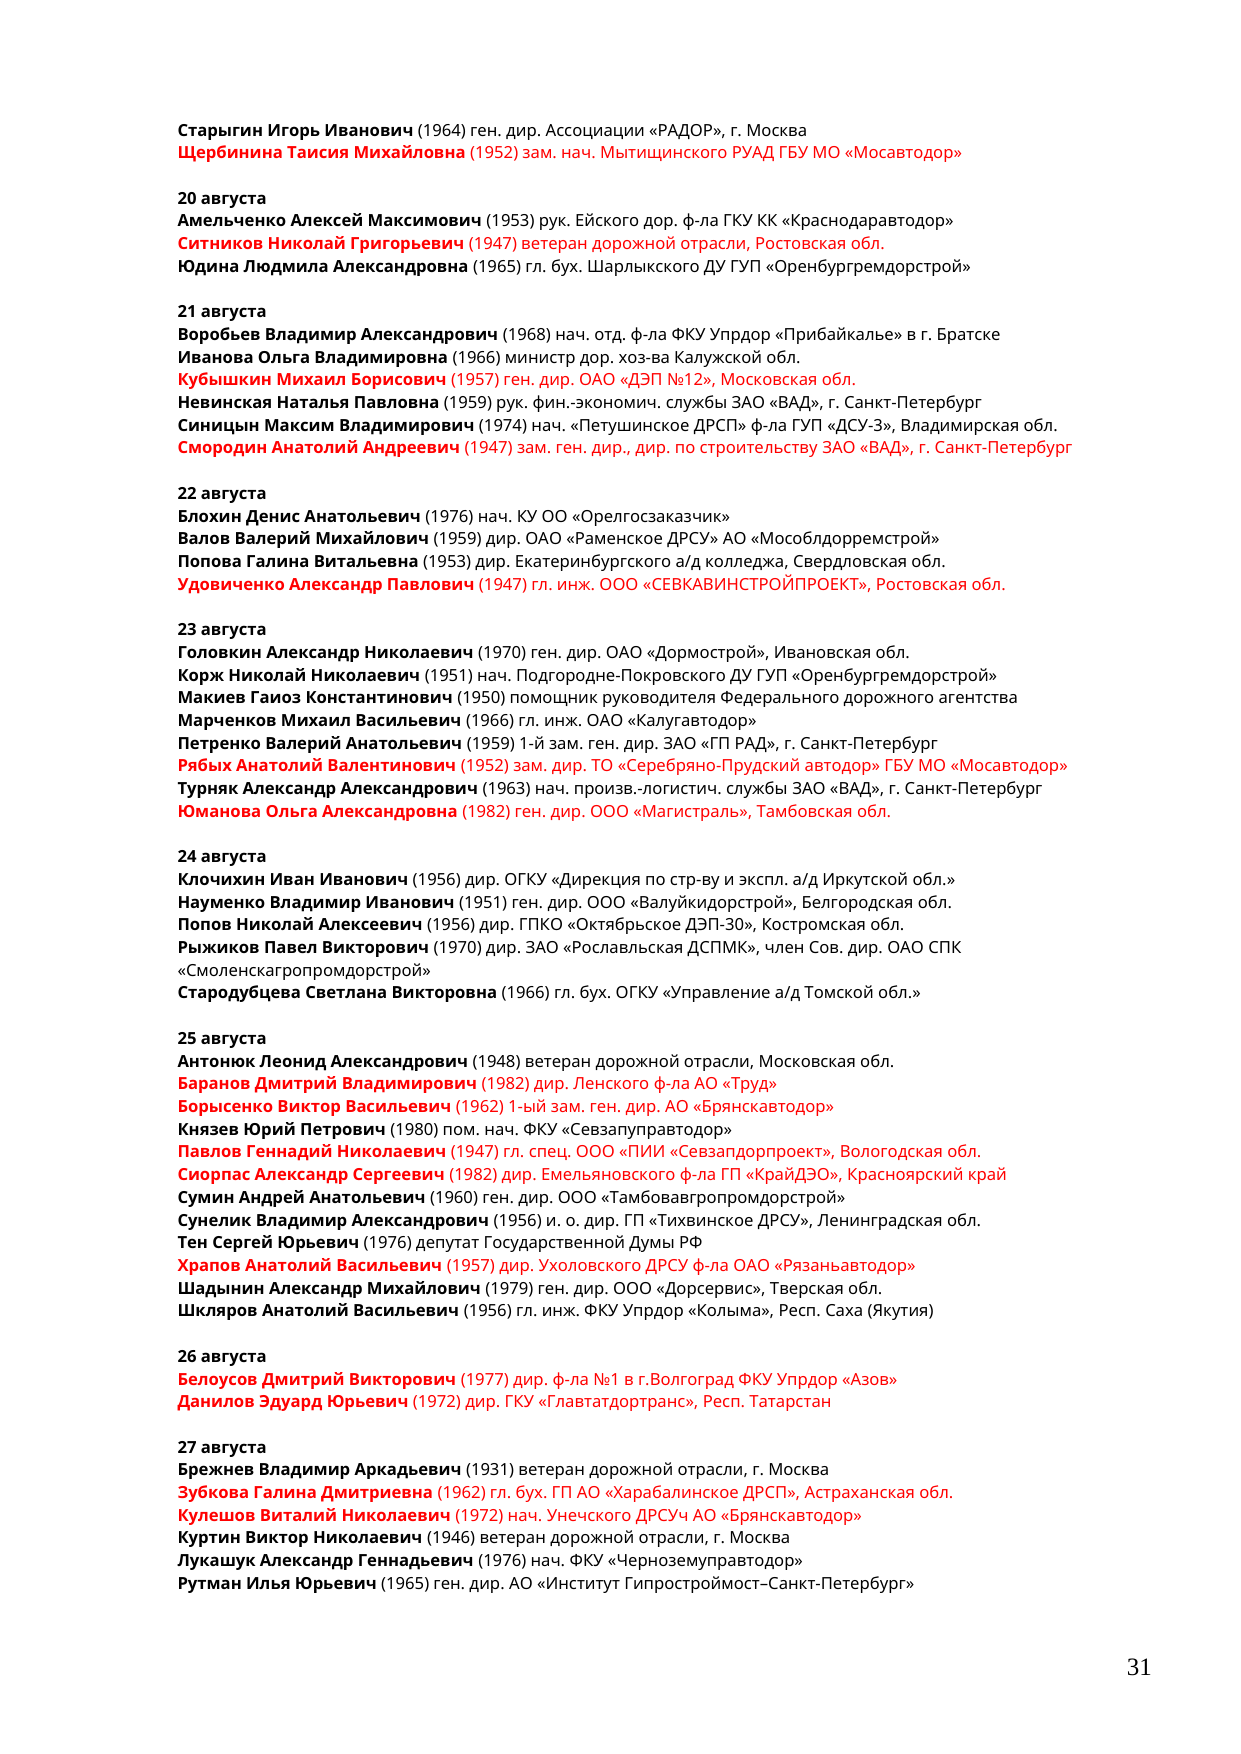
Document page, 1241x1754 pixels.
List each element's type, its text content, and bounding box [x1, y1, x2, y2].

text Попова Галина Витальевна (1953) дир. Екатеринбургского а/д колледжа, Свердловская обл. [177, 549, 1152, 572]
text Щербинина Таисия Михайловна (1952) зам. нач. Мытищинского РУАД ГБУ МО «Мосавтодор» [177, 141, 1152, 163]
text Невинская Наталья Павловна (1959) рук. фин.-экономич. службы ЗАО «ВАД», г. Санкт-Петербург [177, 391, 1152, 413]
text Воробьев Владимир Александрович (1968) нач. отд. ф-ла ФКУ Упрдор «Прибайкалье» в г. Братске [177, 322, 1152, 345]
text Науменко Владимир Иванович (1951) ген. дир. ООО «Валуйкидорстрой», Белгородская обл. [177, 890, 1152, 913]
text Макиев Гаиоз Константинович (1950) помощник руководителя Федерального дорожного агентства [177, 686, 1152, 708]
text Куртин Виктор Николаевич (1946) ветеран дорожной отрасли, г. Москва [177, 1526, 1152, 1549]
text 24 августа [177, 845, 1152, 867]
text 26 августа [177, 1344, 1152, 1367]
text Ситников Николай Григорьевич (1947) ветеран дорожной отрасли, Ростовская обл. [177, 232, 1152, 254]
text Попов Николай Алексеевич (1956) дир. ГПКО «Октябрьское ДЭП-30», Костромская обл. [177, 913, 1152, 936]
text 22 августа [177, 481, 1152, 504]
text Рыжиков Павел Викторович (1970) дир. ЗАО «Рославльская ДСПМК», член Сов. дир. ОАО СПК «Смоленскагропромдорстрой» [177, 936, 1152, 981]
text Корж Николай Николаевич (1951) нач. Подгородне-Покровского ДУ ГУП «Оренбургремдорстрой» [177, 663, 1152, 686]
text Шадынин Александр Михайлович (1979) ген. дир. ООО «Дорсервис», Тверская обл. [177, 1276, 1152, 1299]
text Петренко Валерий Анатольевич (1959) 1-й зам. ген. дир. ЗАО «ГП РАД», г. Санкт-Петербург [177, 731, 1152, 754]
text Марченков Михаил Васильевич (1966) гл. инж. ОАО «Калугавтодор» [177, 708, 1152, 731]
text Сиорпас Александр Сергеевич (1982) дир. Емельяновского ф-ла ГП «КрайДЭО», Красноярский край [177, 1163, 1152, 1185]
text Данилов Эдуард Юрьевич (1972) дир. ГКУ «Главтатдортранс», Респ. Татарстан [177, 1390, 1152, 1412]
text Старыгин Игорь Иванович (1964) ген. дир. Ассоциации «РАДОР», г. Москва [177, 118, 1152, 141]
text Антонюк Леонид Александрович (1948) ветеран дорожной отрасли, Московская обл. [177, 1049, 1152, 1072]
text Иванова Ольга Владимировна (1966) министр дор. хоз-ва Калужской обл. [177, 345, 1152, 368]
text Кулешов Виталий Николаевич (1972) нач. Унечского ДРСУч АО «Брянскавтодор» [177, 1503, 1152, 1526]
text Брежнев Владимир Аркадьевич (1931) ветеран дорожной отрасли, г. Москва [177, 1458, 1152, 1481]
text Турняк Александр Александрович (1963) нач. произв.-логистич. службы ЗАО «ВАД», г. Санкт-Петербург [177, 777, 1152, 799]
text Храпов Анатолий Васильевич (1957) дир. Ухоловского ДРСУ ф-ла ОАО «Рязаньавтодор» [177, 1253, 1152, 1276]
text Баранов Дмитрий Владимирович (1982) дир. Ленского ф-ла АО «Труд» [177, 1072, 1152, 1094]
text Блохин Денис Анатольевич (1976) нач. КУ ОО «Орелгосзаказчик» [177, 504, 1152, 527]
text 27 августа [177, 1435, 1152, 1458]
text Рябых Анатолий Валентинович (1952) зам. дир. ТО «Серебряно-Прудский автодор» ГБУ МО «Мосавтодор» [177, 754, 1152, 777]
text Сунелик Владимир Александрович (1956) и. о. дир. ГП «Тихвинское ДРСУ», Ленинградская обл. [177, 1208, 1152, 1231]
text Тен Сергей Юрьевич (1976) депутат Государственной Думы РФ [177, 1231, 1152, 1253]
text Клочихин Иван Иванович (1956) дир. ОГКУ «Дирекция по стр-ву и экспл. а/д Иркутской обл.» [177, 867, 1152, 890]
text Рутман Илья Юрьевич (1965) ген. дир. АО «Институт Гипростроймост–Санкт-Петербург» [177, 1571, 1152, 1594]
text Смородин Анатолий Андреевич (1947) зам. ген. дир., дир. по строительству ЗАО «ВАД», г. Санкт-Петербург [177, 436, 1152, 459]
text Князев Юрий Петрович (1980) пом. нач. ФКУ «Севзапуправтодор» [177, 1117, 1152, 1140]
text Кубышкин Михаил Борисович (1957) ген. дир. ОАО «ДЭП №12», Московская обл. [177, 368, 1152, 391]
text 20 августа [177, 186, 1152, 209]
text Синицын Максим Владимирович (1974) нач. «Петушинское ДРСП» ф-ла ГУП «ДСУ-3», Владимирская обл. [177, 413, 1152, 436]
text Зубкова Галина Дмитриевна (1962) гл. бух. ГП АО «Харабалинское ДРСП», Астраханская обл. [177, 1481, 1152, 1503]
text Валов Валерий Михайлович (1959) дир. ОАО «Раменское ДРСУ» АО «Мособлдорремстрой» [177, 527, 1152, 549]
text Павлов Геннадий Николаевич (1947) гл. спец. ООО «ПИИ «Севзапдорпроект», Вологодская обл. [177, 1140, 1152, 1163]
text Юманова Ольга Александровна (1982) ген. дир. ООО «Магистраль», Тамбовская обл. [177, 799, 1152, 822]
text 21 августа [177, 300, 1152, 322]
text 25 августа [177, 1026, 1152, 1049]
text Сумин Андрей Анатольевич (1960) ген. дир. ООО «Тамбовавгропромдорстрой» [177, 1185, 1152, 1208]
text Амельченко Алексей Максимович (1953) рук. Ейского дор. ф-ла ГКУ КК «Краснодаравтодор» [177, 209, 1152, 232]
text Белоусов Дмитрий Викторович (1977) дир. ф-ла №1 в г.Волгоград ФКУ Упрдор «Азов» [177, 1367, 1152, 1390]
text Шкляров Анатолий Васильевич (1956) гл. инж. ФКУ Упрдор «Колыма», Респ. Саха (Якутия) [177, 1299, 1152, 1322]
text Юдина Людмила Александровна (1965) гл. бух. Шарлыкского ДУ ГУП «Оренбургремдорстрой» [177, 254, 1152, 277]
text Стародубцева Светлана Викторовна (1966) гл. бух. ОГКУ «Управление а/д Томской обл.» [177, 981, 1152, 1004]
text Удовиченко Александр Павлович (1947) гл. инж. ООО «СЕВКАВИНСТРОЙПРОЕКТ», Ростовская обл. [177, 572, 1152, 595]
text Борысенко Виктор Васильевич (1962) 1-ый зам. ген. дир. АО «Брянскавтодор» [177, 1094, 1152, 1117]
text Головкин Александр Николаевич (1970) ген. дир. ОАО «Дормострой», Ивановская обл. [177, 640, 1152, 663]
text 23 августа [177, 618, 1152, 640]
text Лукашук Александр Геннадьевич (1976) нач. ФКУ «Черноземуправтодор» [177, 1549, 1152, 1571]
